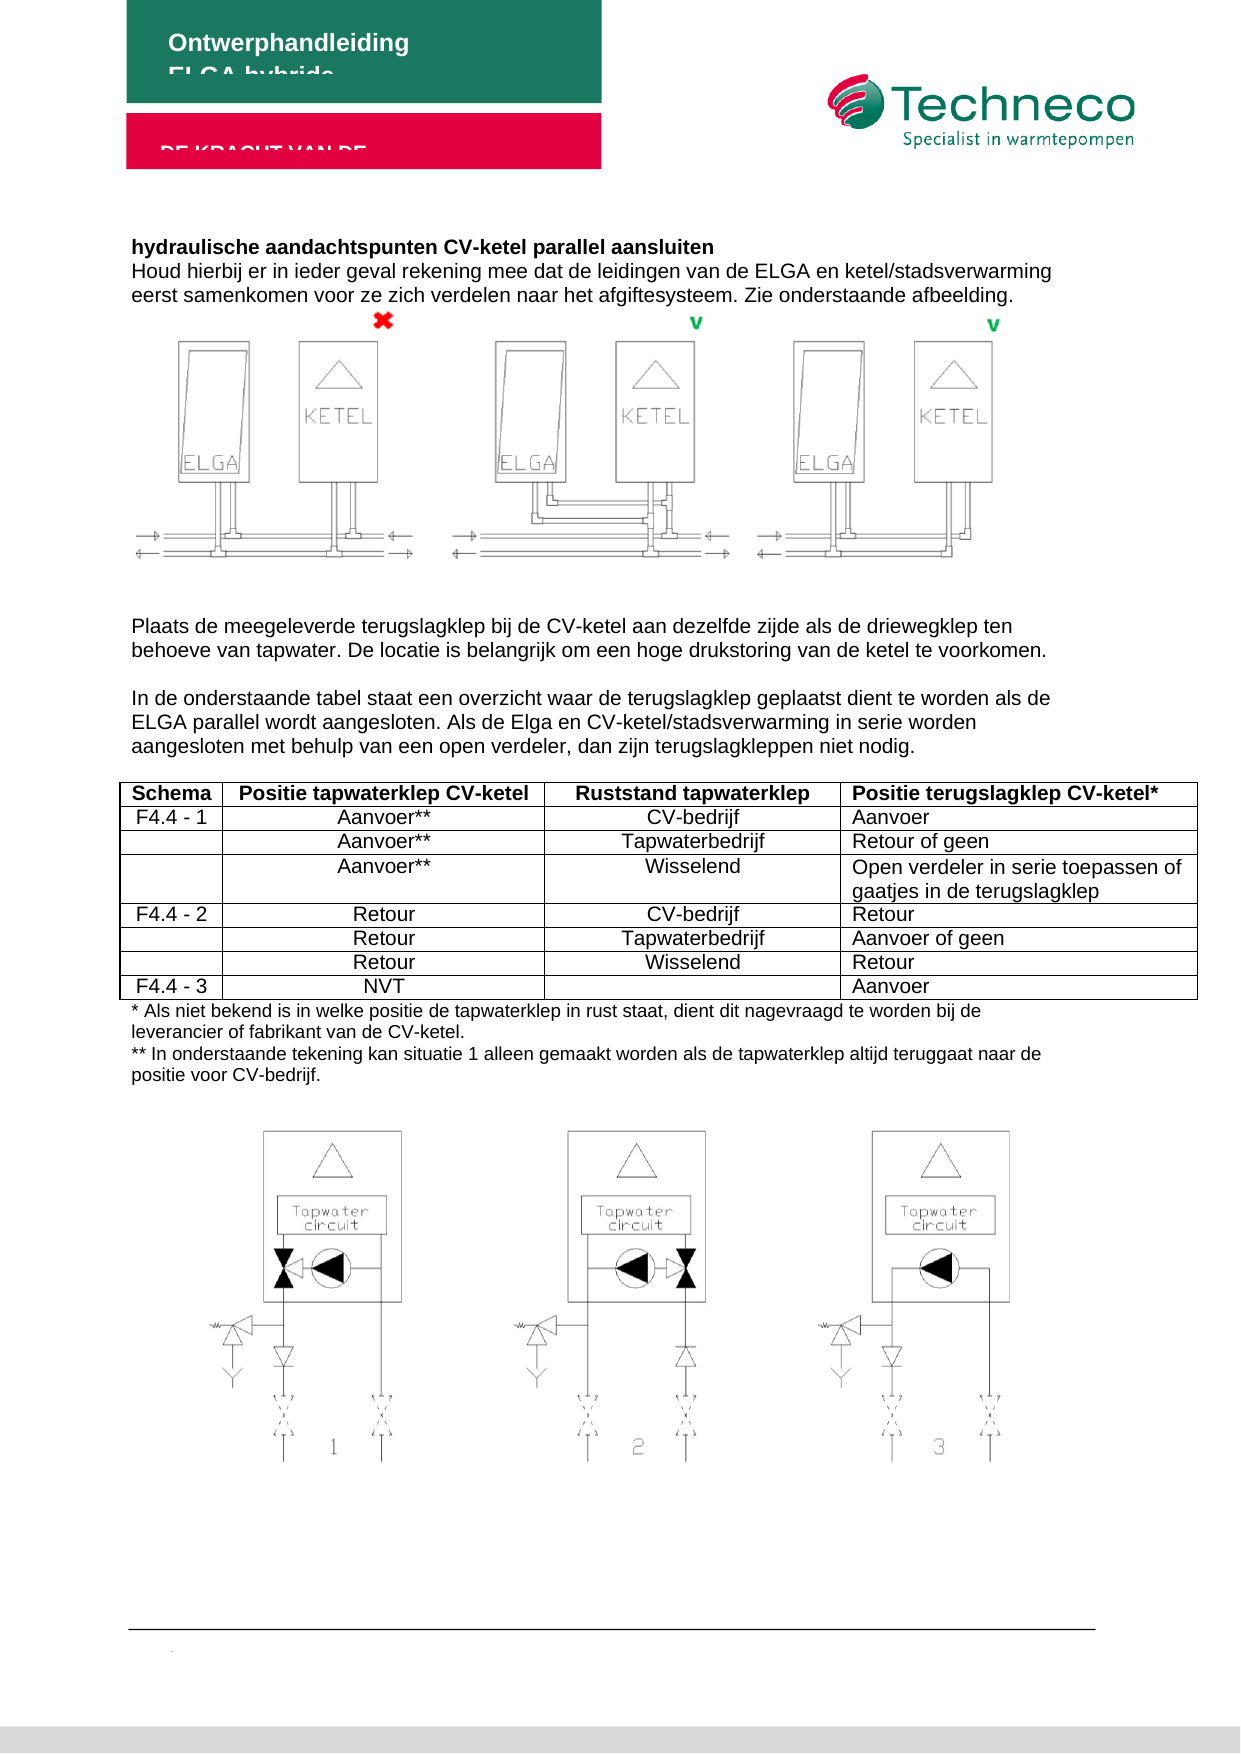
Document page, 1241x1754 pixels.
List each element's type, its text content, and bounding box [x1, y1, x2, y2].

table_cell Retour [223, 904, 544, 927]
table_cell Wisselend [545, 855, 840, 903]
picture [209, 1109, 1010, 1488]
table_cell Open verdeler in serie toepassen of gaatjes in de terugslagklep [841, 855, 1197, 903]
subtitle hydraulische aandachtspunten CV-ketel parallel aansluiten [131, 235, 1209, 259]
table_cell Tapwaterbedrijf [545, 831, 840, 854]
table_cell F4.4 - 3 [121, 976, 222, 998]
table_cell NVT [223, 976, 544, 998]
picture [826, 73, 1135, 149]
table_cell Aanvoer [841, 807, 1197, 830]
table_cell [121, 831, 222, 854]
table_cell Aanvoer** [223, 831, 544, 854]
table_cell Aanvoer [841, 976, 1197, 998]
text Houd hierbij er in ieder geval rekening mee dat de leidingen van de ELGA en ketel/stadsverwarming eerst samenkomen voor ze zich verdelen naar het afgiftesysteem. Zie onderstaande afbeelding. [131, 259, 1094, 307]
table_cell Retour [841, 904, 1197, 927]
table_cell F4.4 - 1 [121, 807, 222, 830]
table_cell Retour [223, 928, 544, 951]
table_cell Retour of geen [841, 831, 1197, 854]
text Plaats de meegeleverde terugslagklep bij de CV-ketel aan dezelfde zijde als de driewegklep ten behoeve van tapwater. De locatie is belangrijk om een hoge drukstoring van de ketel te voorkomen. [131, 614, 1050, 662]
table_cell Aanvoer** [223, 855, 544, 903]
table_header Positie tapwaterklep CV-ketel [223, 783, 544, 806]
text In de onderstaande tabel staat een overzicht waar de terugslagklep geplaatst dient te worden als de ELGA parallel wordt aangesloten. Als de Elga en CV-ketel/stadsverwarming in serie worden aangesloten met behulp van een open verdeler, dan zijn terugslagkleppen niet nodig. [131, 686, 1054, 758]
table_header Ruststand tapwaterklep [545, 783, 840, 806]
table_cell Retour [223, 952, 544, 974]
table_cell [121, 855, 222, 903]
table_header Schema [121, 783, 222, 806]
table_cell [121, 952, 222, 974]
table_cell Aanvoer** [223, 807, 544, 830]
list Als niet bekend is in welke positie de tapwaterklep in rust staat, dient dit nagevraagd te worden bij de leverancier of fabrikant van de CV-ketel. [131, 1000, 1077, 1043]
table_cell F4.4 - 2 [121, 904, 222, 927]
table_cell CV-bedrijf [545, 807, 840, 830]
table_cell Retour [841, 952, 1197, 974]
table_cell [545, 976, 840, 998]
picture [135, 310, 1001, 559]
text ** In onderstaande tekening kan situatie 1 alleen gemaakt worden als de tapwaterklep altijd teruggaat naar de positie voor CV-bedrijf. [131, 1043, 1043, 1086]
table_cell [121, 928, 222, 951]
table_cell CV-bedrijf [545, 904, 840, 927]
table_cell Aanvoer of geen [841, 928, 1197, 951]
table_cell Tapwaterbedrijf [545, 928, 840, 951]
table_cell Wisselend [545, 952, 840, 974]
table_header Positie terugslagklep CV-ketel* [841, 783, 1197, 806]
